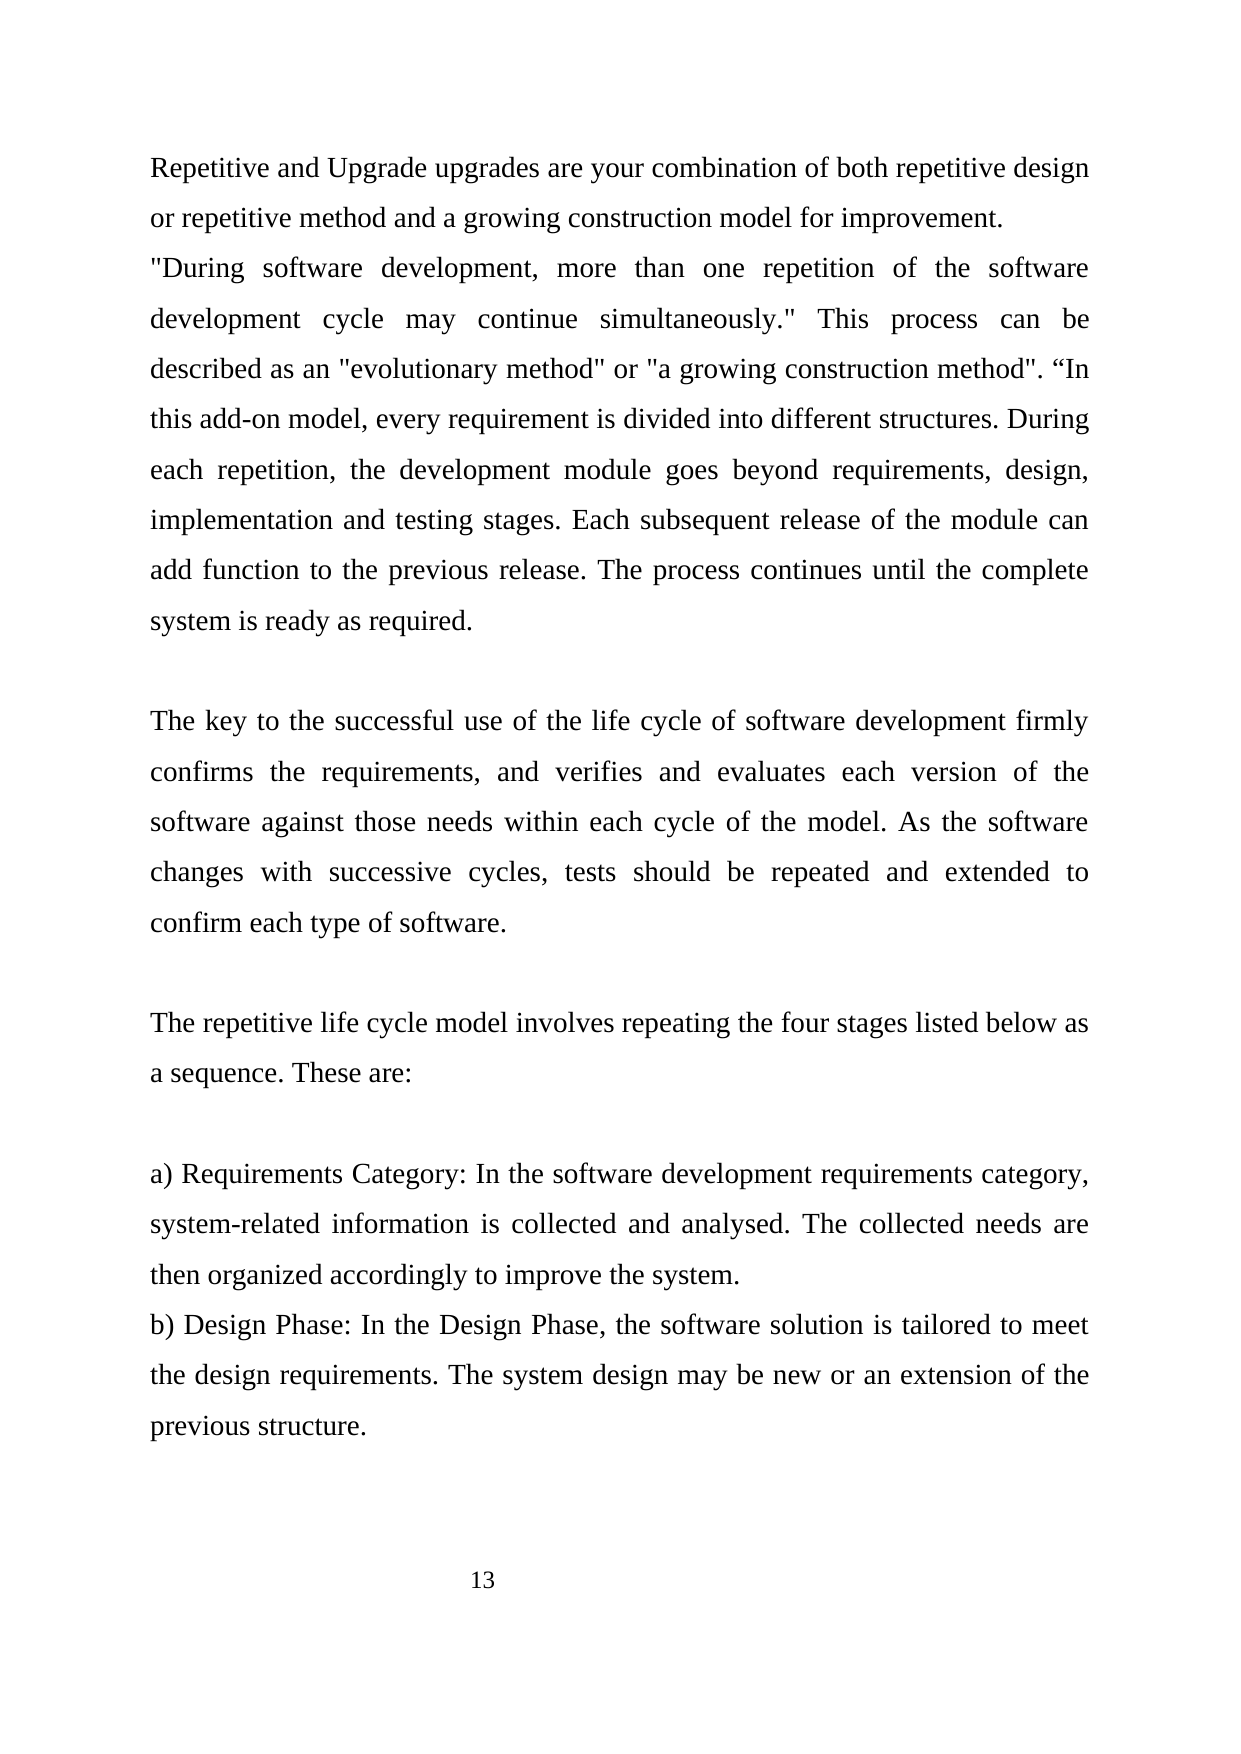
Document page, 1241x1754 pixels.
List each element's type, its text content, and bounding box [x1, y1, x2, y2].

text Repetitive and Upgrade upgrades are your combination of both repetitive design or repetitive method and a growing construction model for improvement. [150, 150, 1090, 234]
text a) Requirements Category: In the software development requirements category, system-related information is collected and analysed. The collected needs are then organized accordingly to improve the system. [150, 1156, 1090, 1290]
text The key to the successful use of the life cycle of software development firmly confirms the requirements, and verifies and evaluates each version of the software against those needs within each cycle of the model. As the software changes with successive cycles, tests should be repeated and extended to confirm each type of software. [150, 703, 1090, 938]
text b) Design Phase: In the Design Phase, the software solution is tailored to meet the design requirements. The system design may be new or an extension of the previous structure. [150, 1307, 1090, 1441]
text "During software development, more than one repetition of the software development cycle may continue simultaneously." This process can be described as an "evolutionary method" or "a growing construction method". “In this add-on model, every requirement is divided into different structures. During each repetition, the development module goes beyond requirements, design, implementation and testing stages. Each subsequent release of the module can add function to the previous release. The process continues until the complete system is ready as required. [150, 251, 1090, 636]
text The repetitive life cycle model involves repeating the four stages listed below as a sequence. These are: [150, 1005, 1090, 1089]
